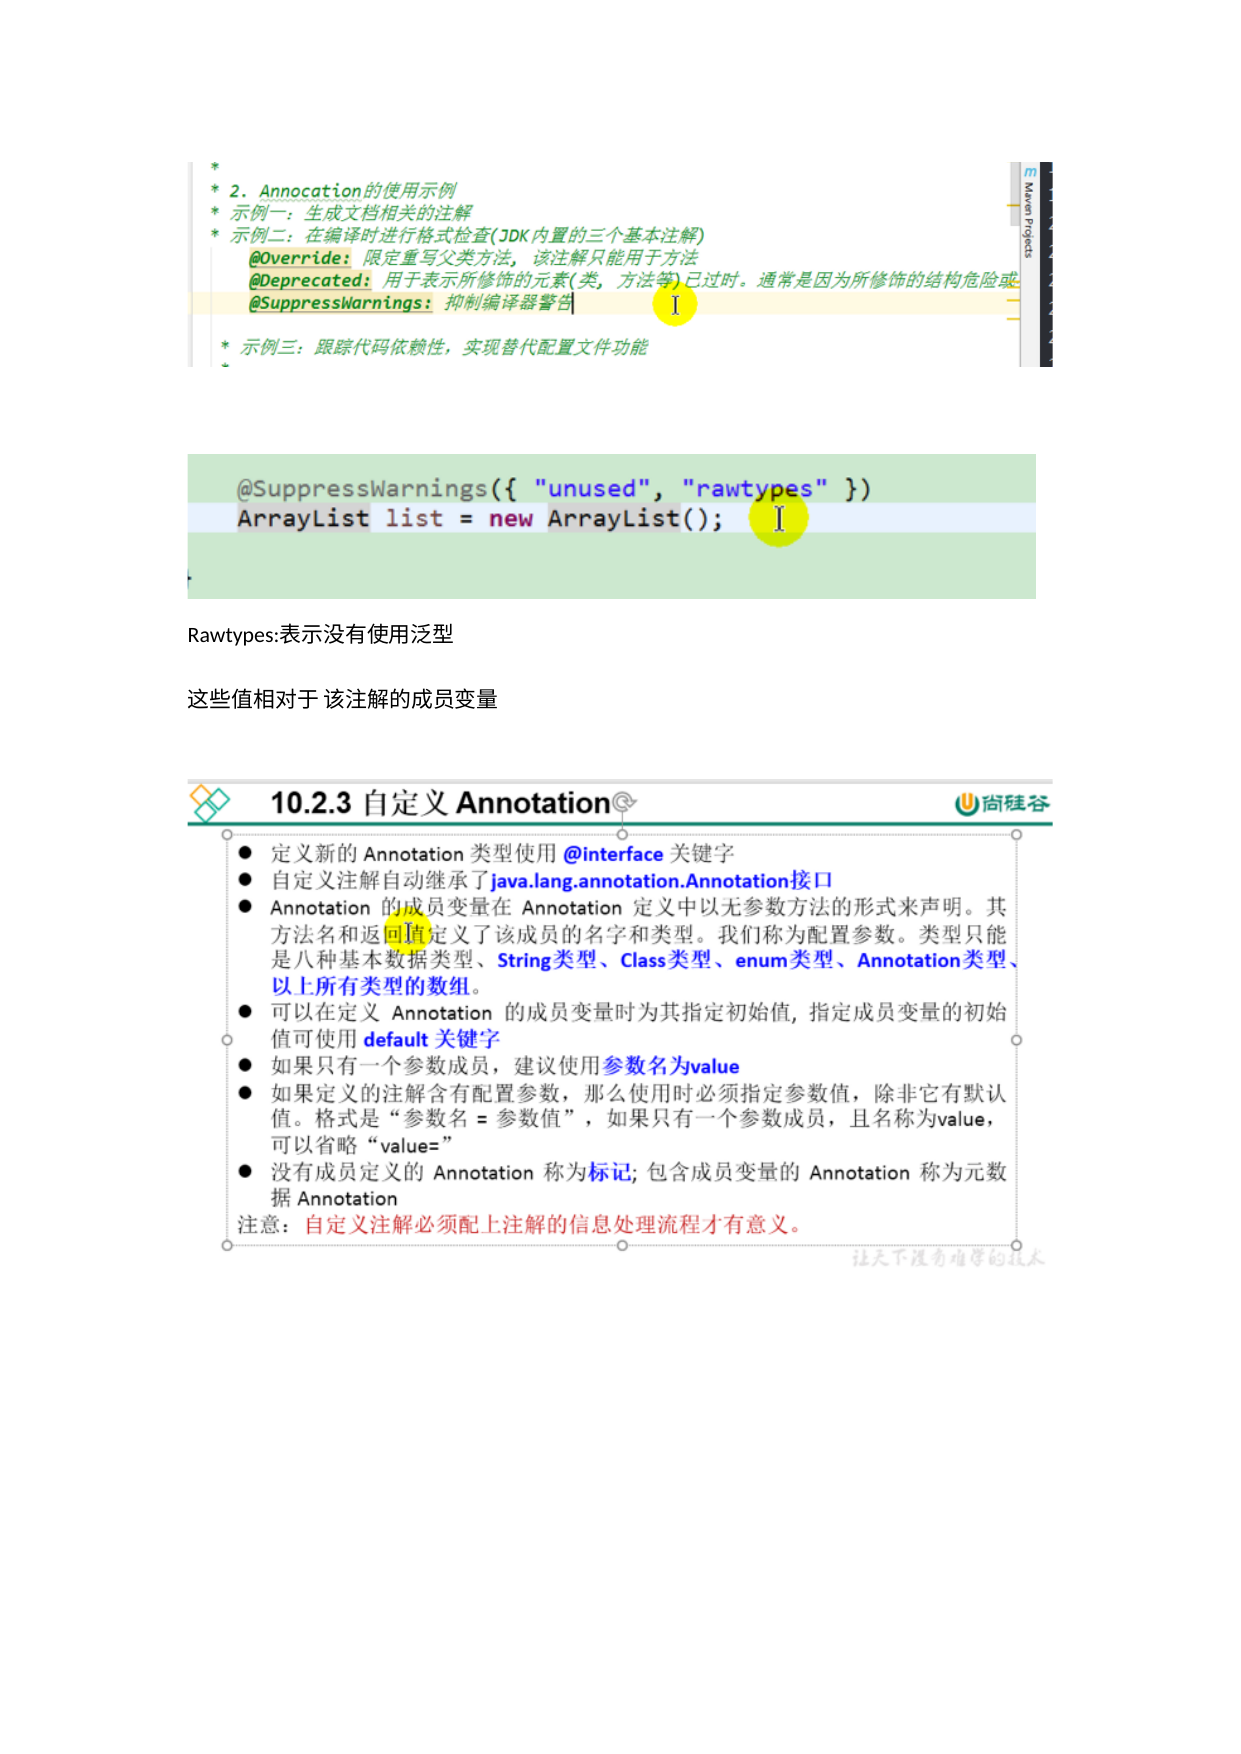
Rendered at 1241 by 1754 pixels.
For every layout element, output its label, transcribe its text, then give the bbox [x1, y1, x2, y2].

text Rawtypes:表示没有使用泛型 [187, 617, 1053, 649]
picture [187, 779, 1053, 1280]
picture [187, 454, 1036, 599]
picture [187, 162, 1053, 367]
text 这些值相对于 该注解的成员变量 [187, 682, 1053, 714]
